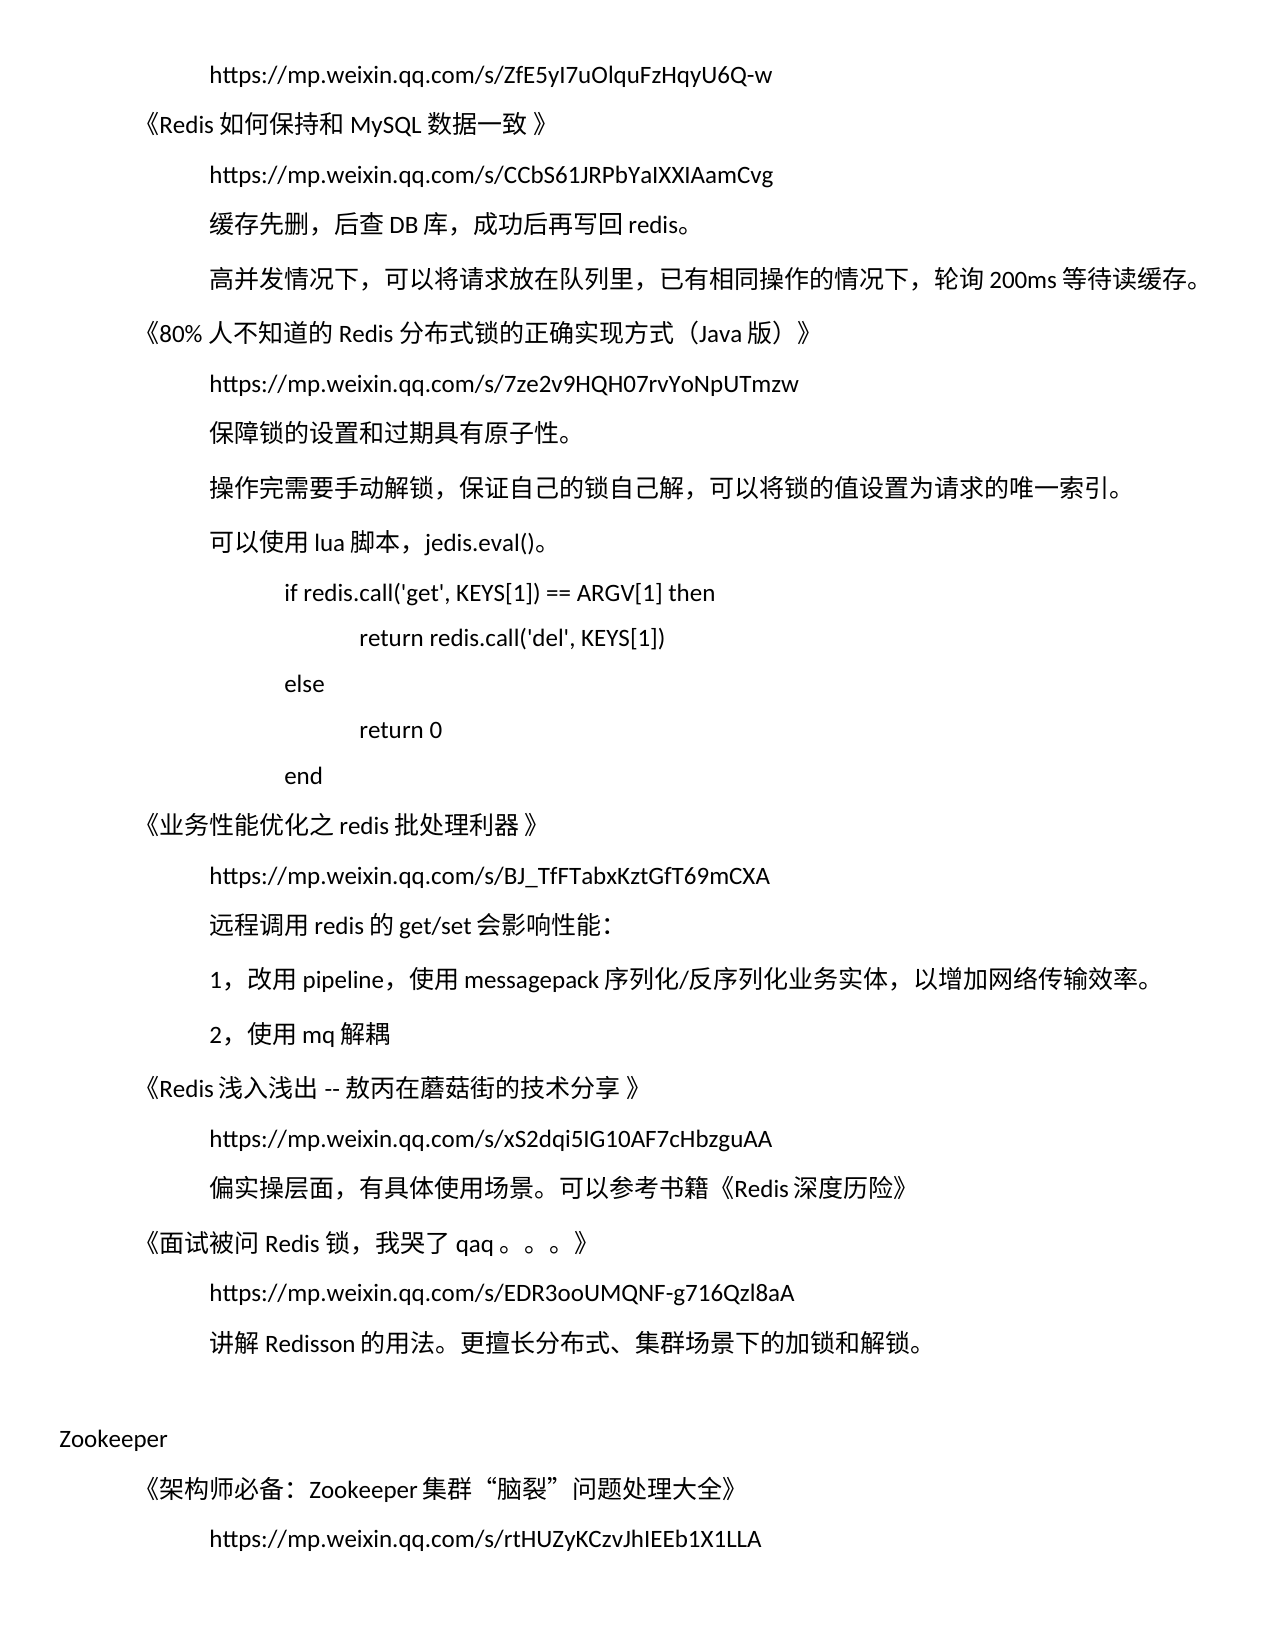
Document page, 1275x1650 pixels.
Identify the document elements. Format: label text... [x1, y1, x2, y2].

text https://mp.weixin.qq.com/s/7ze2v9HQH07rvYoNpUTmzw [134, 368, 1216, 398]
text return 0 [209, 714, 1216, 744]
text 缓存先删，后查DB库，成功后再写回redis。 [134, 205, 1216, 241]
text 偏实操层面，有具体使用场景。可以参考书籍《Redis深度历险》 [134, 1169, 1216, 1205]
text 《业务性能优化之redis批处理利器 》 [59, 806, 1216, 842]
text return redis.call('del', KEYS[1]) [209, 623, 1216, 653]
text 操作完需要手动解锁，保证自己的锁自己解，可以将锁的值设置为请求的唯一索引。 [134, 468, 1216, 504]
text 讲解 Redisson的用法。更擅长分布式、集群场景下的加锁和解锁。 [134, 1323, 1216, 1359]
text 高并发情况下，可以将请求放在队列里，已有相同操作的情况下，轮询200ms等待读缓存。 [134, 259, 1216, 296]
text 《面试被问 Redis 锁，我哭了 qaq 。。。》 [59, 1223, 1216, 1259]
text 可以使用lua脚本，jedis.eval()。 [134, 522, 1216, 559]
text end [209, 760, 1216, 790]
text https://mp.weixin.qq.com/s/xS2dqi5IG10AF7cHbzguAA [134, 1123, 1216, 1154]
text 《Redis浅入浅出 -- 敖丙在蘑菇街的技术分享 》 [59, 1069, 1216, 1105]
text https://mp.weixin.qq.com/s/ZfE5yI7uOlquFzHqyU6Q-w [134, 59, 1216, 89]
text 保障锁的设置和过期具有原子性。 [134, 414, 1216, 450]
text if redis.call('get', KEYS[1]) == ARGV[1] then [209, 577, 1216, 607]
text 2，使用mq解耦 [134, 1014, 1216, 1051]
text 《架构师必备：Zookeeper集群“脑裂”问题处理大全》 [59, 1469, 1216, 1505]
text https://mp.weixin.qq.com/s/CCbS61JRPbYaIXXIAamCvg [134, 159, 1216, 190]
text 1，改用 pipeline，使用messagepack序列化/反序列化业务实体，以增加网络传输效率。 [134, 960, 1216, 996]
text https://mp.weixin.qq.com/s/EDR3ooUMQNF-g716Qzl8aA [134, 1278, 1216, 1308]
text else [209, 668, 1216, 699]
text 远程调用redis的get/set会影响性能： [134, 906, 1216, 942]
text 《Redis 如何保持和 MySQL 数据一致 》 [59, 105, 1216, 141]
text 《80% 人不知道的 Redis 分布式锁的正确实现方式（Java 版）》 [59, 314, 1216, 350]
text https://mp.weixin.qq.com/s/BJ_TfFTabxKztGfT69mCXA [134, 860, 1216, 890]
text Zookeeper [59, 1423, 1216, 1454]
text https://mp.weixin.qq.com/s/rtHUZyKCzvJhIEEb1X1LLA [134, 1523, 1216, 1554]
